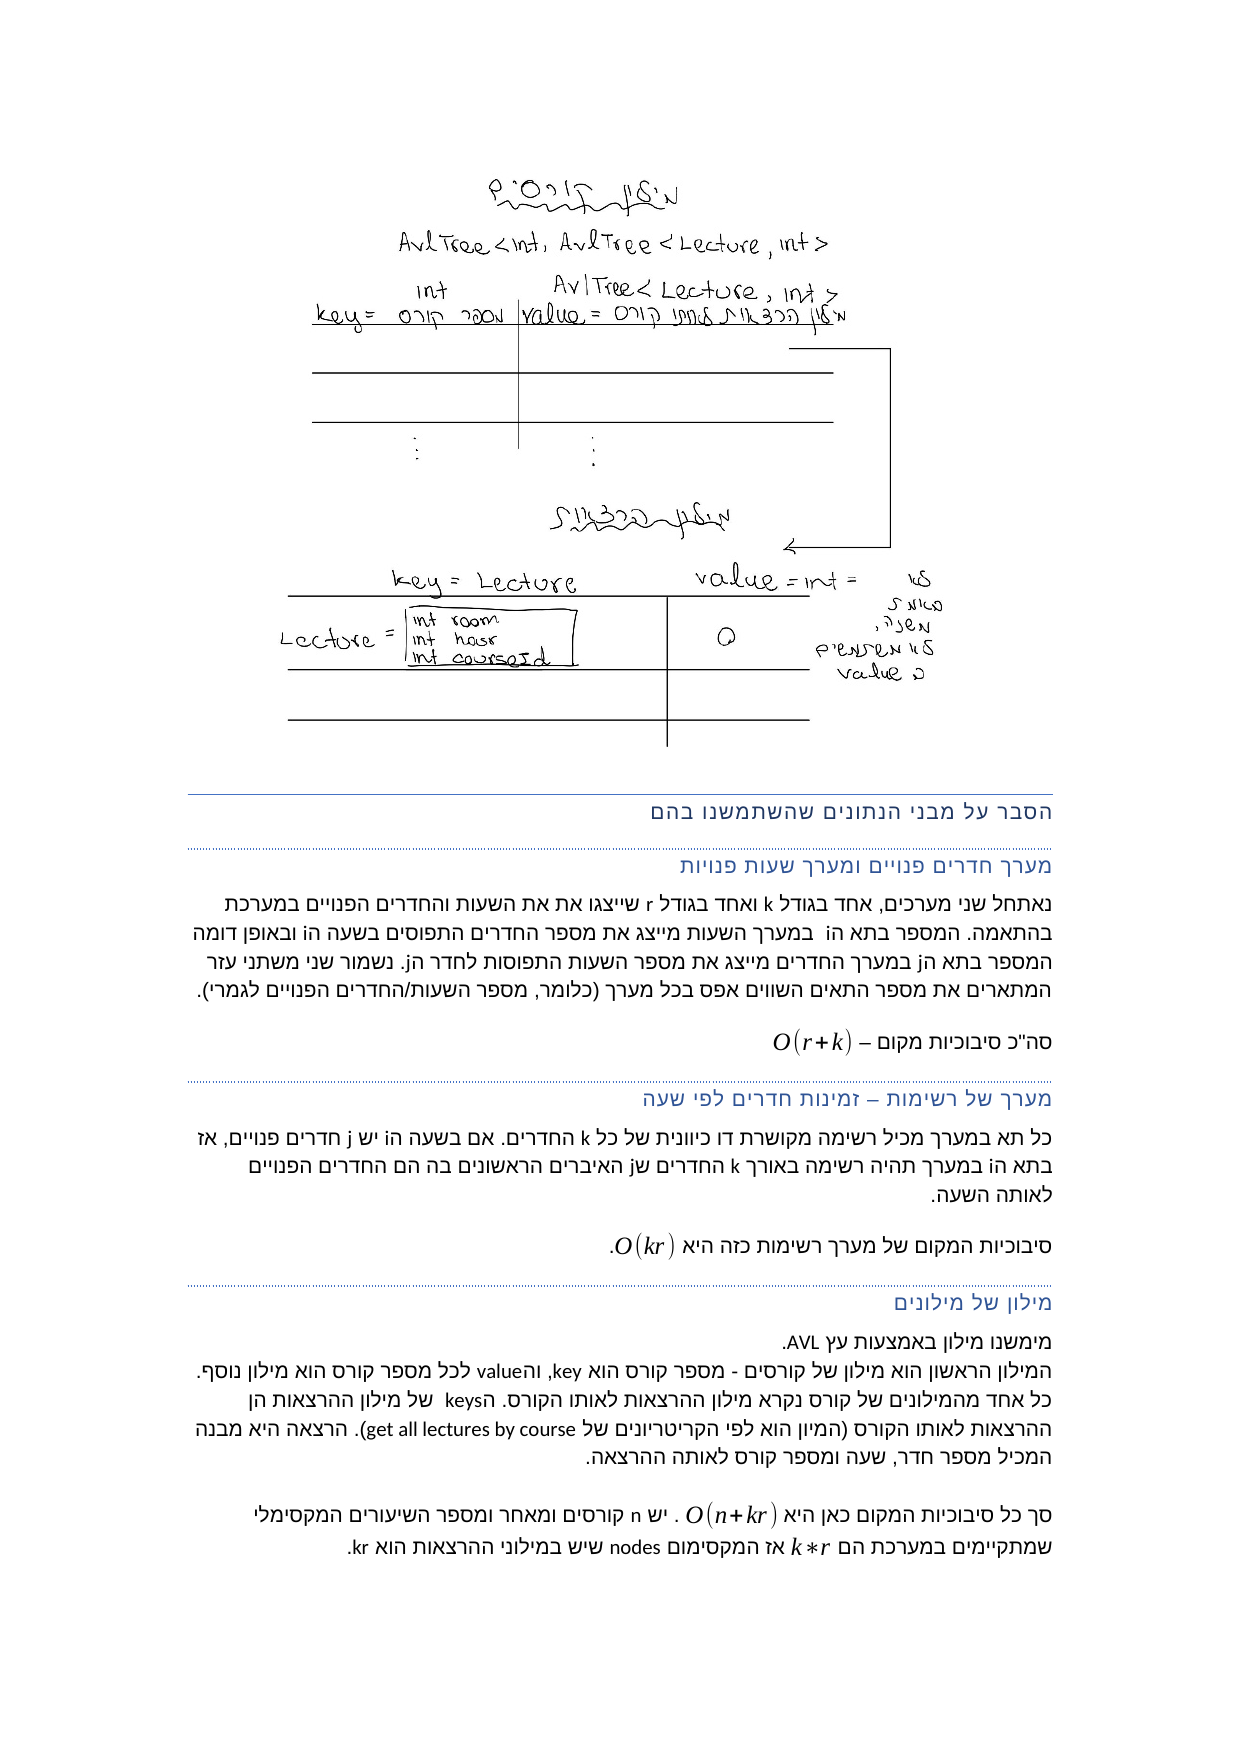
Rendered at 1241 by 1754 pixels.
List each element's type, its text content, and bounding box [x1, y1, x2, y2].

picture [249, 150, 991, 759]
subtitle הסבר על מבני הנתונים שהשתמשנו בהם [187, 795, 1053, 823]
subtitle מילון של מילונים [187, 1285, 1053, 1315]
subtitle מערך של רשימות – זמינות חדרים לפי שעה [187, 1081, 1053, 1111]
text סה"כ סיבוכיות מקום – [187, 1027, 1053, 1057]
text סיבוכיות המקום של מערך רשימות כזה היא . [187, 1231, 1053, 1261]
subtitle מערך חדרים פנויים ומערך שעות פנויות [187, 848, 1053, 877]
text נאתחל שני מערכים, אחד בגודל k ואחד בגודל r שייצגו את את השעות והחדרים הפנויים במערכת בהתאמה. המספר בתא הi במערך השעות מייצג את מספר החדרים התפוסים בשעה הi ובאופן דומה המספר בתא הj במערך החדרים מייצג את מספר השעות התפוסות לחדר הj. נשמור שני משתני עזר המתארים את מספר התאים השווים אפס בכל מערך (כלומר, מספר השעות/החדרים הפנויים לגמרי). [187, 891, 1053, 1002]
text כל תא במערך מכיל רשימה מקושרת דו כיוונית של כל k החדרים. אם בשעה הi יש j חדרים פנויים, אז בתא הi במערך תהיה רשימה באורך k החדרים שj האיברים הראשונים בה הם החדרים הפנויים לאותה השעה. [187, 1125, 1053, 1207]
text מימשנו מילון באמצעות עץ AVL. המילון הראשון הוא מילון של קורסים - מספר קורס הוא key, והvalue לכל מספר קורס הוא מילון נוסף. כל אחד מהמילונים של קורס נקרא מילון ההרצאות לאותו הקורס. הkeys של מילון ההרצאות הן ההרצאות לאותו הקורס (המיון הוא לפי הקריטריונים של get all lectures by course). הרצאה היא מבנה המכיל מספר חדר, שעה ומספר קורס לאותה ההרצאה. סך כל סיבוכיות המקום כאן היא . יש n קורסים ומאחר ומספר השיעורים המקסימלי שמתקיימים במערכת הם אז המקסימום nodes שיש במילוני ההרצאות הוא kr. [187, 1329, 1053, 1561]
